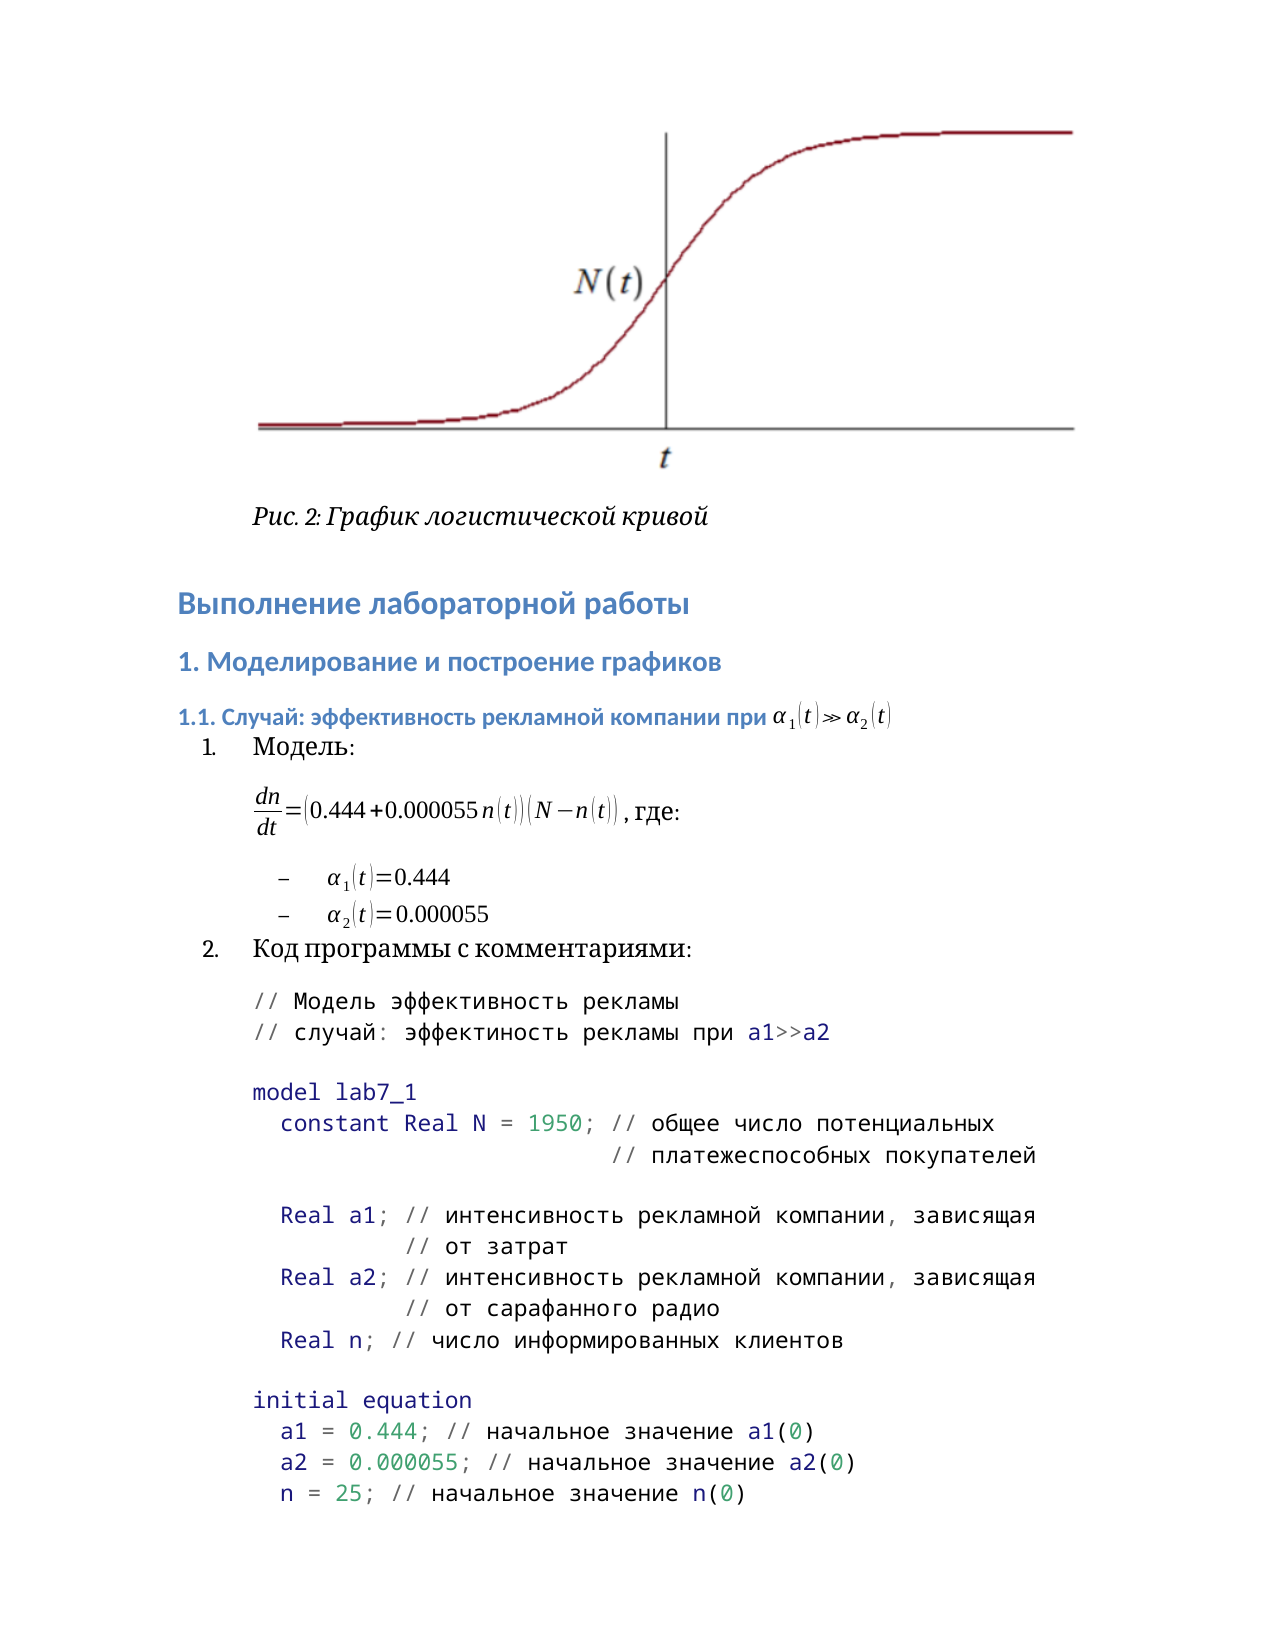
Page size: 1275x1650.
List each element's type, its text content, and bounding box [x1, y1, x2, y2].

list Модель: [202, 733, 1186, 762]
subtitle 1. Моделирование и построение графиков [177, 643, 1186, 679]
picture [252, 118, 1081, 477]
list Рис. 2: График логистической кривой [202, 503, 1186, 532]
subtitle 1.1. Случай: эффективность рекламной компании при [177, 700, 1186, 733]
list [202, 985, 1186, 1509]
subtitle Выполнение лабораторной работы [177, 582, 1186, 623]
list , где: [202, 782, 1186, 841]
list Код программы с комментариями: [202, 935, 1186, 964]
